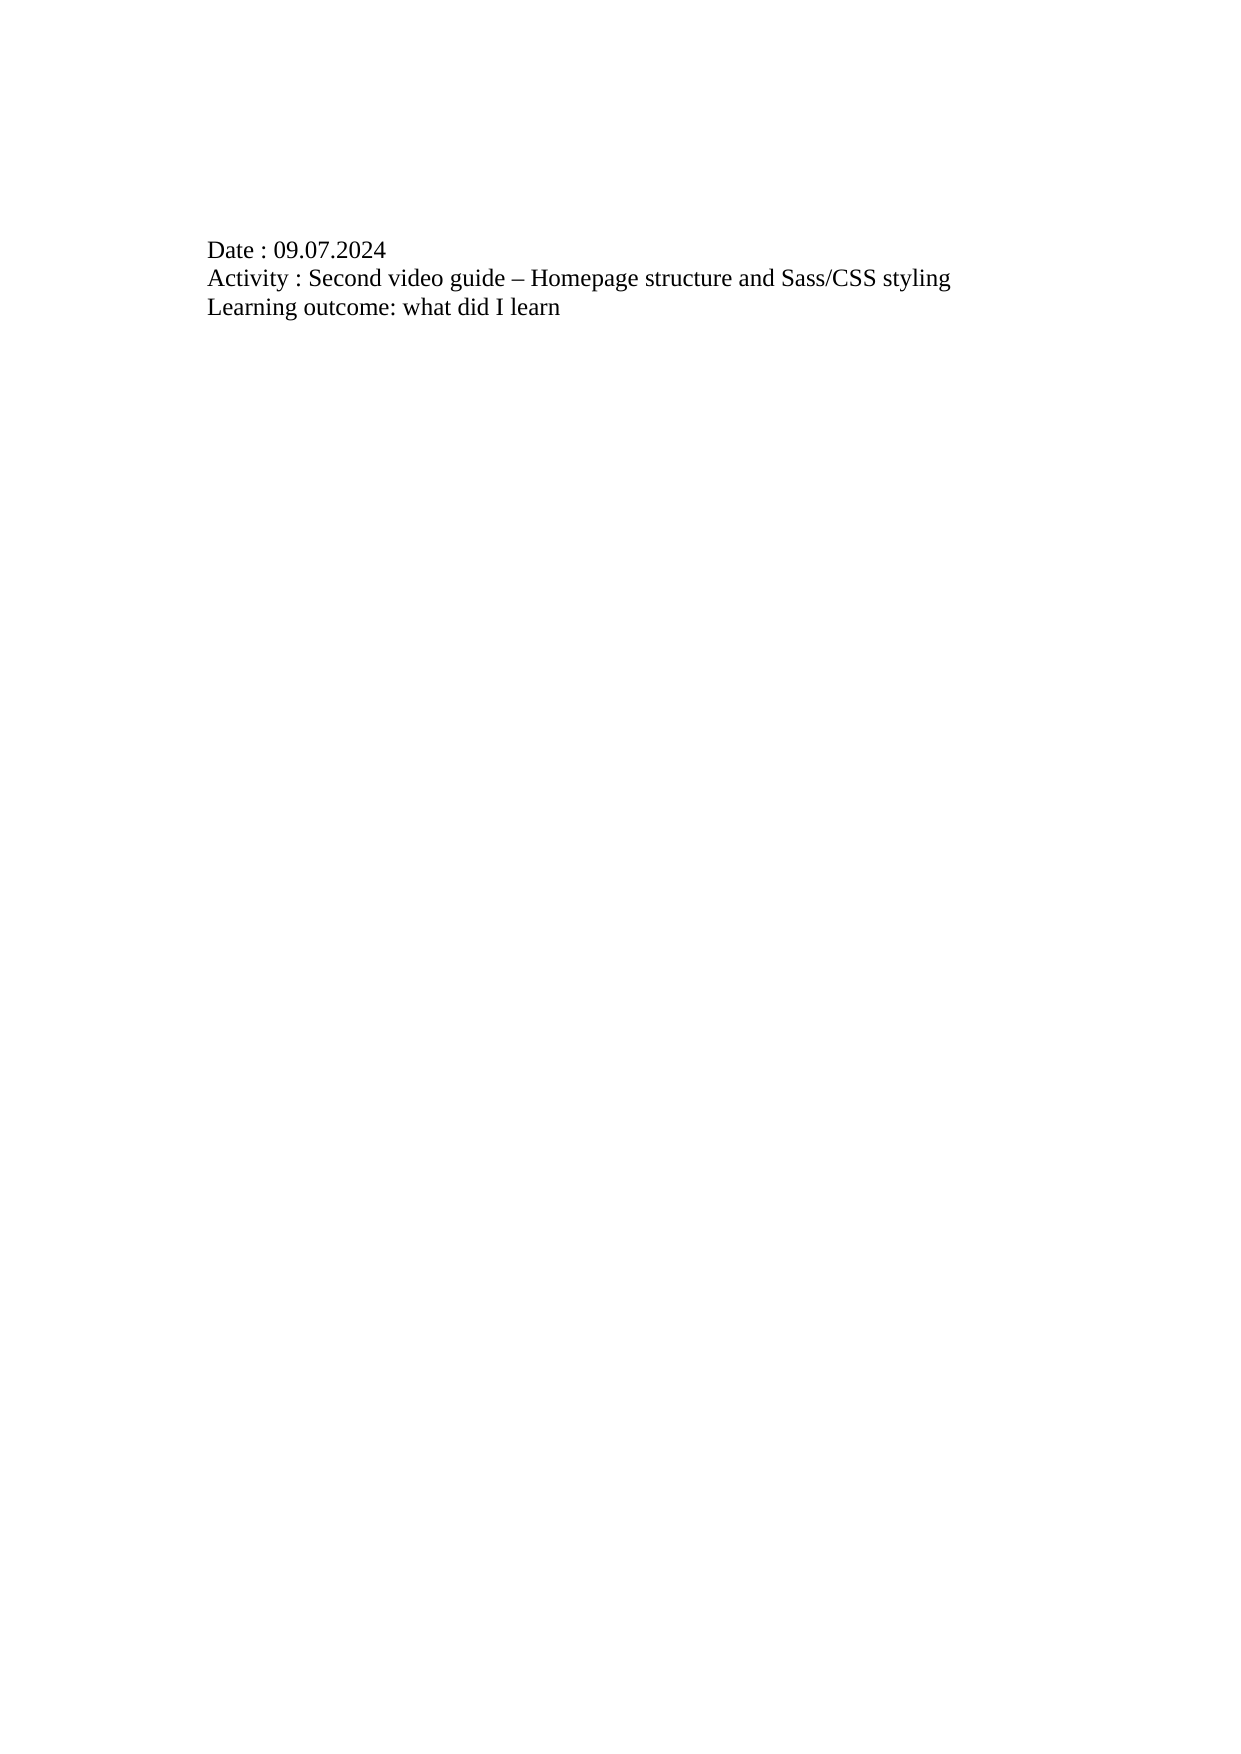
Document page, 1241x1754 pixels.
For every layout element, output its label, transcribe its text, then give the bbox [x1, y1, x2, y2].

text Activity : Second video guide – Homepage structure and Sass/CSS styling [207, 263, 1122, 292]
text Date : 09.07.2024 [207, 235, 1122, 263]
text Learning outcome: what did I learn [207, 292, 1122, 321]
